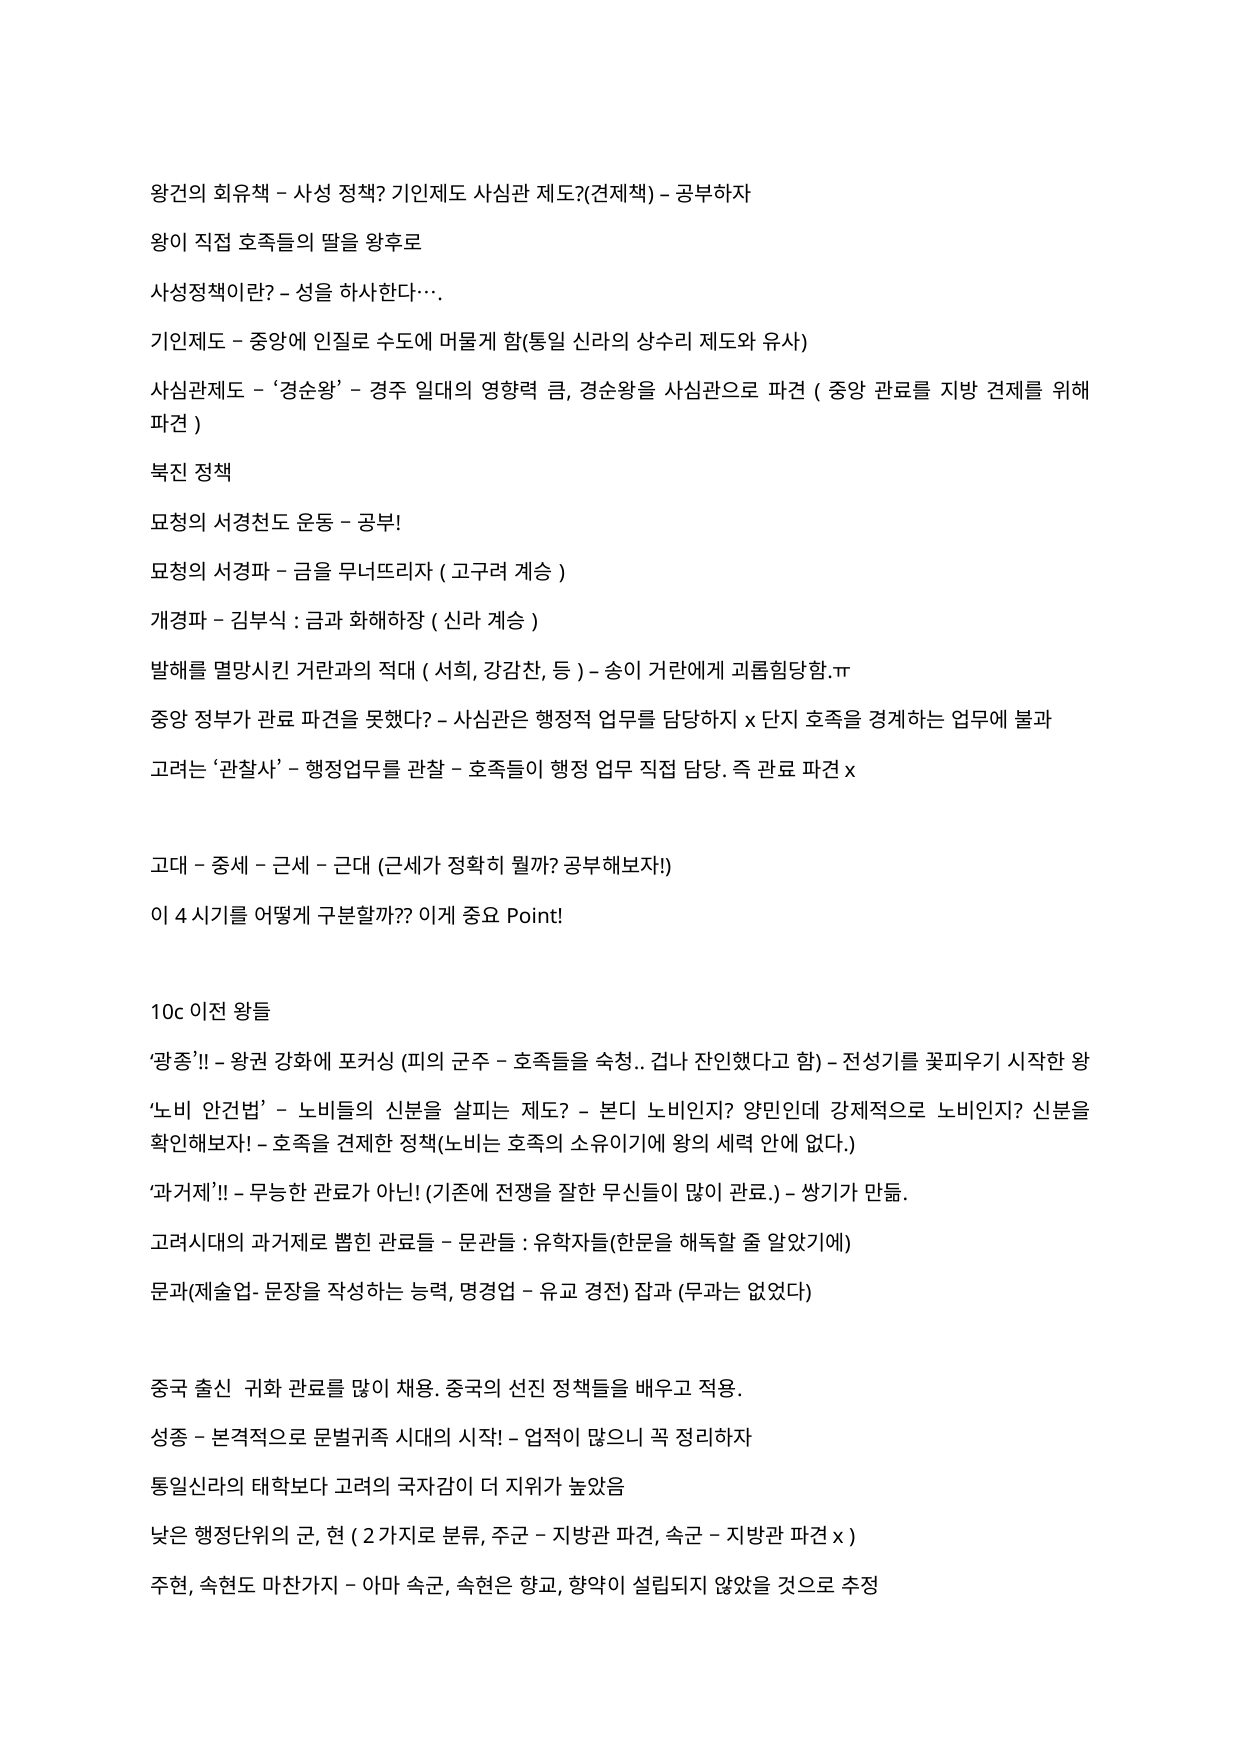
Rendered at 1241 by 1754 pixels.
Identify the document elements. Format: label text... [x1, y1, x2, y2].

text 중국 출신 귀화 관료를 많이 채용. 중국의 선진 정책들을 배우고 적용. [150, 1372, 1090, 1402]
text 고대 – 중세 – 근세 – 근대 (근세가 정확히 뭘까? 공부해보자!) [150, 849, 1090, 880]
text ‘광종’!! – 왕권 강화에 포커싱 (피의 군주 – 호족들을 숙청.. 겁나 잔인했다고 함) – 전성기를 꽃피우기 시작한 왕 [150, 1045, 1090, 1075]
text 10c 이전 왕들 [150, 996, 1090, 1026]
text 고려시대의 과거제로 뽑힌 관료들 – 문관들 : 유학자들(한문을 해독할 줄 알았기에) [150, 1226, 1090, 1256]
text 개경파 – 김부식 : 금과 화해하장 ( 신라 계승 ) [150, 605, 1090, 635]
text 사성정책이란? – 성을 하사한다…. [150, 276, 1090, 306]
text 주현, 속현도 마찬가지 – 아마 속군, 속현은 향교, 향약이 설립되지 않았을 것으로 추정 [150, 1569, 1090, 1599]
text 발해를 멸망시킨 거란과의 적대 ( 서희, 강감찬, 등 ) – 송이 거란에게 괴롭힘당함.ㅠ [150, 654, 1090, 684]
text 묘청의 서경파 – 금을 무너뜨리자 ( 고구려 계승 ) [150, 555, 1090, 586]
text 중앙 정부가 관료 파견을 못했다? – 사심관은 행정적 업무를 담당하지 x 단지 호족을 경계하는 업무에 불과 [150, 703, 1090, 734]
text 통일신라의 태학보다 고려의 국자감이 더 지위가 높았음 [150, 1471, 1090, 1501]
text ‘노비 안건법’ – 노비들의 신분을 살피는 제도? – 본디 노비인지? 양민인데 강제적으로 노비인지? 신분을 확인해보자! – 호족을 견제한 정책(노비는 호족의 소유이기에 왕의 세력 안에 없다.) [150, 1094, 1090, 1157]
text 문과(제술업- 문장을 작성하는 능력, 명경업 – 유교 경전) 잡과 (무과는 없었다) [150, 1275, 1090, 1305]
text 낮은 행정단위의 군, 현 ( 2가지로 분류, 주군 – 지방관 파견, 속군 – 지방관 파견x ) [150, 1520, 1090, 1550]
text 북진 정책 [150, 457, 1090, 487]
text 묘청의 서경천도 운동 – 공부! [150, 506, 1090, 536]
text 왕이 직접 호족들의 딸을 왕후로 [150, 227, 1090, 257]
text 사심관제도 – ‘경순왕’ – 경주 일대의 영향력 큼, 경순왕을 사심관으로 파견 ( 중앙 관료를 지방 견제를 위해 파견 ) [150, 374, 1090, 438]
text 왕건의 회유책 – 사성 정책? 기인제도 사심관 제도?(견제책) – 공부하자 [150, 177, 1090, 207]
text 이 4시기를 어떻게 구분할까?? 이게 중요 Point! [150, 899, 1090, 929]
text 고려는 ‘관찰사’ – 행정업무를 관찰 – 호족들이 행정 업무 직접 담당. 즉 관료 파견x [150, 753, 1090, 783]
text 성종 – 본격적으로 문벌귀족 시대의 시작! – 업적이 많으니 꼭 정리하자 [150, 1421, 1090, 1451]
text 기인제도 – 중앙에 인질로 수도에 머물게 함(통일 신라의 상수리 제도와 유사) [150, 325, 1090, 356]
text ‘과거제’!! – 무능한 관료가 아닌! (기존에 전쟁을 잘한 무신들이 많이 관료.) – 쌍기가 만듦. [150, 1176, 1090, 1207]
